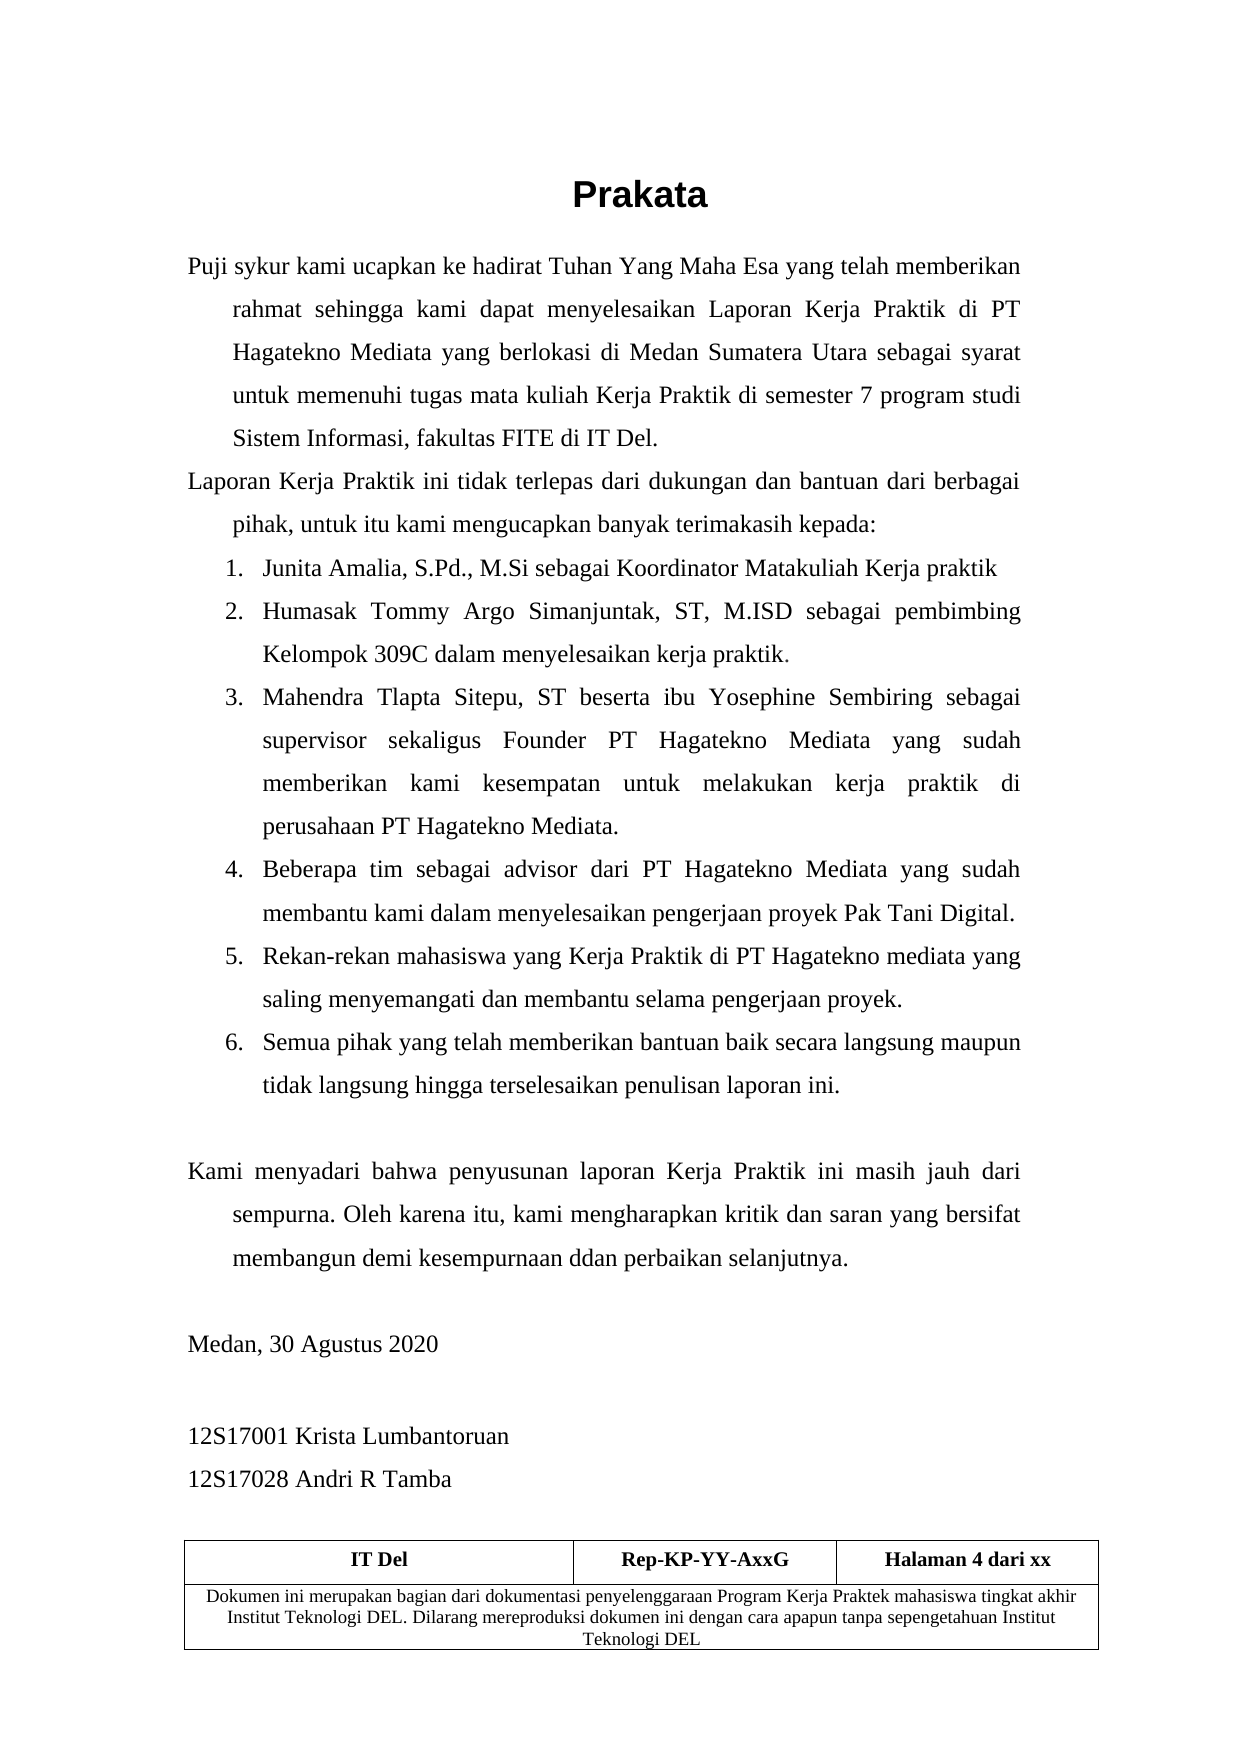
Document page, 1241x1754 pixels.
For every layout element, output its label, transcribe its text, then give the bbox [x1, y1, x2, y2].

list Humasak Tommy Argo Simanjuntak, ST, M.ISD sebagai pembimbing Kelompok 309C dalam menyelesaikan kerja praktik. [225, 596, 1021, 668]
text 12S17028 Andri R Tamba [187, 1464, 1021, 1493]
text Kami menyadari bahwa penyusunan laporan Kerja Praktik ini masih jauh dari sempurna. Oleh karena itu, kami mengharapkan kritik dan saran yang bersifat membangun demi kesempurnaan ddan perbaikan selanjutnya. [187, 1156, 1021, 1271]
text Laporan Kerja Praktik ini tidak terlepas dari dukungan dan bantuan dari berbagai pihak, untuk itu kami mengucapkan banyak terimakasih kepada: [187, 466, 1021, 538]
text 12S17001 Krista Lumbantoruan [187, 1421, 1021, 1450]
list Semua pihak yang telah memberikan bantuan baik secara langsung maupun tidak langsung hingga terselesaikan penulisan laporan ini. [225, 1027, 1021, 1099]
list Beberapa tim sebagai advisor dari PT Hagatekno Mediata yang sudah membantu kami dalam menyelesaikan pengerjaan proyek Pak Tani Digital. [225, 854, 1021, 926]
list Mahendra Tlapta Sitepu, ST beserta ibu Yosephine Sembiring sebagai supervisor sekaligus Founder PT Hagatekno Mediata yang sudah memberikan kami kesempatan untuk melakukan kerja praktik di perusahaan PT Hagatekno Mediata. [225, 682, 1021, 840]
subtitle Prakata [187, 173, 1092, 216]
text Puji sykur kami ucapkan ke hadirat Tuhan Yang Maha Esa yang telah memberikan rahmat sehingga kami dapat menyelesaikan Laporan Kerja Praktik di PT Hagatekno Mediata yang berlokasi di Medan Sumatera Utara sebagai syarat untuk memenuhi tugas mata kuliah Kerja Praktik di semester 7 program studi Sistem Informasi, fakultas FITE di IT Del. [187, 251, 1021, 452]
list Rekan-rekan mahasiswa yang Kerja Praktik di PT Hagatekno mediata yang saling menyemangati dan membantu selama pengerjaan proyek. [225, 941, 1021, 1013]
list Junita Amalia, S.Pd., M.Si sebagai Koordinator Matakuliah Kerja praktik [225, 553, 1021, 581]
text Medan, 30 Agustus 2020 [187, 1329, 1021, 1358]
